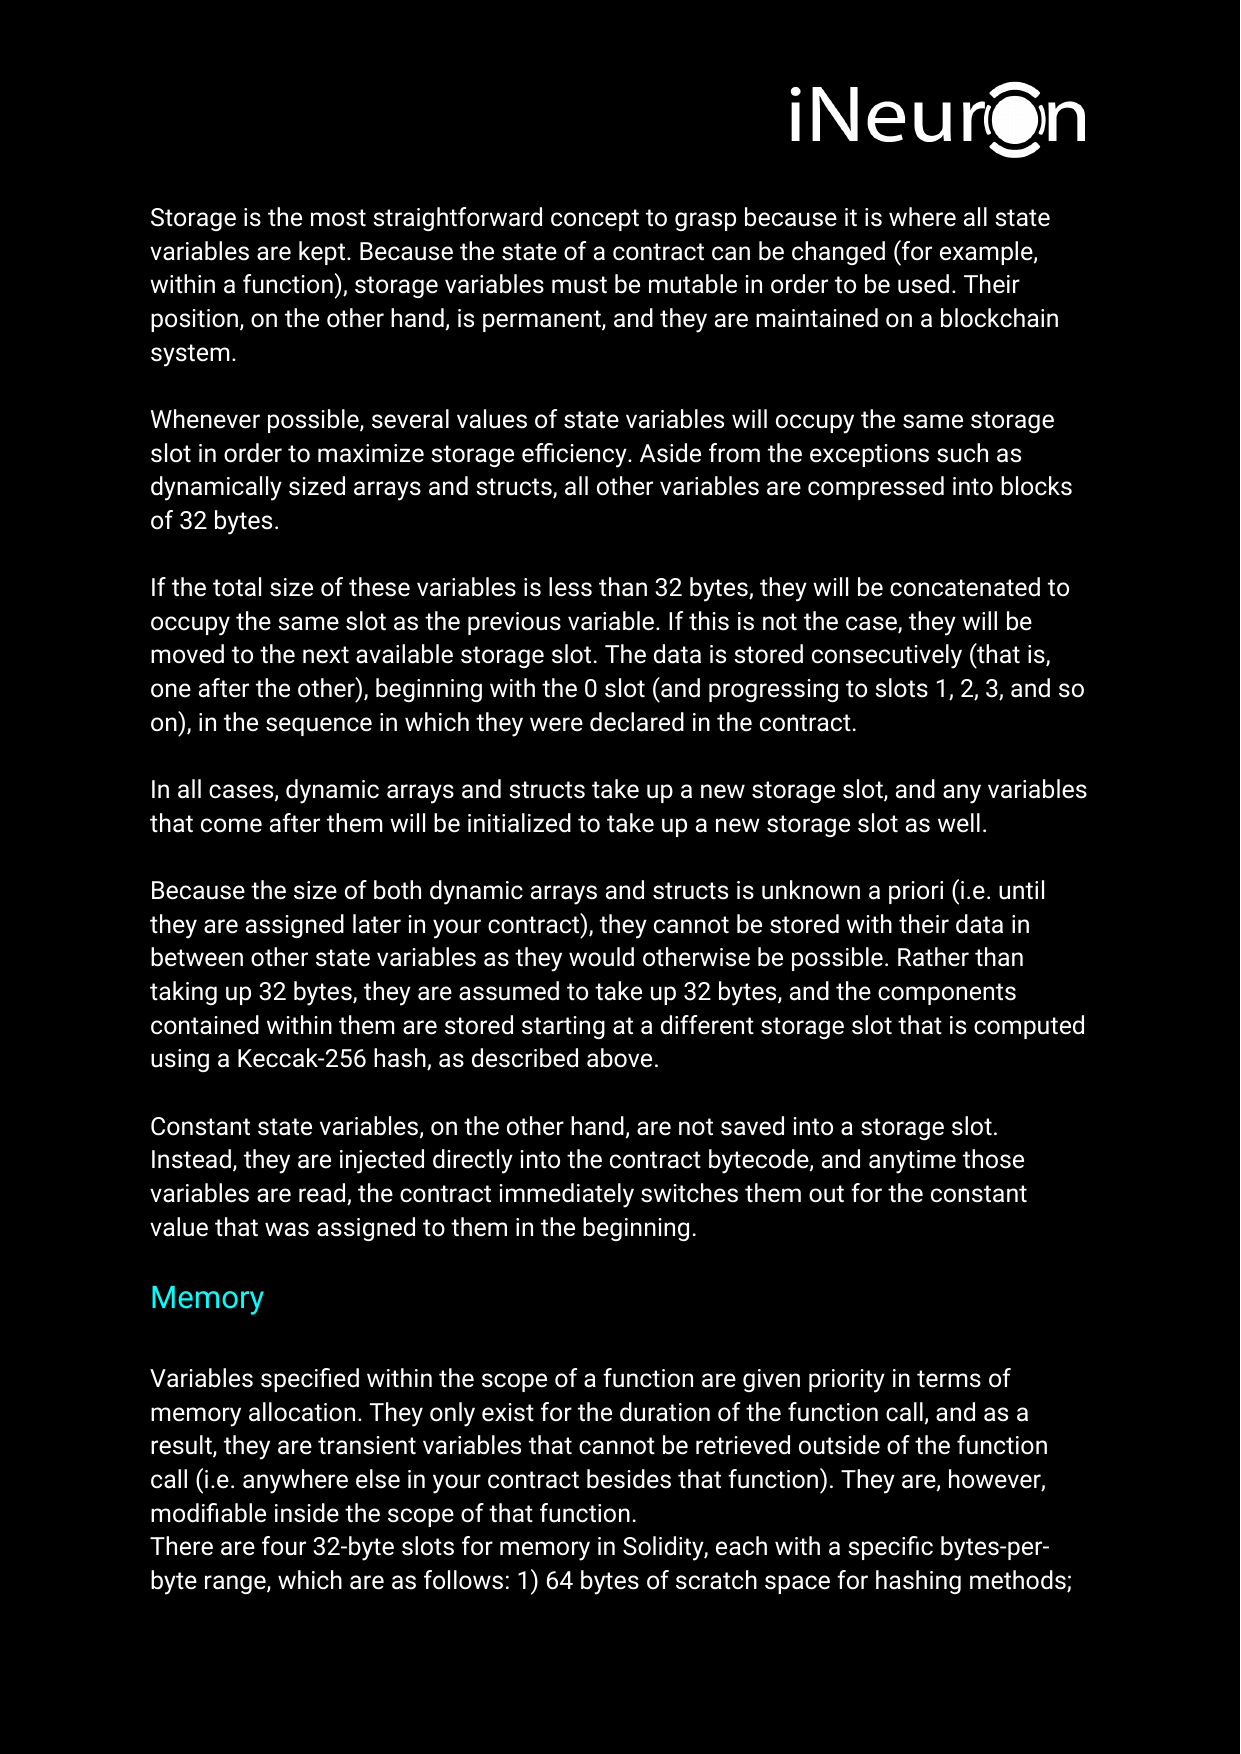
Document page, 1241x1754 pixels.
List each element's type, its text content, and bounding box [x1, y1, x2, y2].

text Constant state variables, on the other hand, are not saved into a storage slot. Instead, they are injected directly into the contract bytecode, and anytime those variables are read, the contract immediately switches them out for the constant value that was assigned to them in the beginning. [150, 1112, 1090, 1242]
text Variables specified within the scope of a function are given priority in terms of memory allocation. They only exist for the duration of the function call, and as a result, they are transient variables that cannot be retrieved outside of the function call (i.e. anywhere else in your contract besides that function). They are, however, modifiable inside the scope of that function. [150, 1364, 1090, 1528]
text Whenever possible, several values of state variables will occupy the same storage slot in order to maximize storage efficiency. Aside from the exceptions such as dynamically sized arrays and structs, all other variables are compressed into blocks of 32 bytes. [150, 405, 1090, 535]
picture [785, 75, 1091, 161]
text If the total size of these variables is less than 32 bytes, they will be concatenated to occupy the same slot as the previous variable. If this is not the case, they will be moved to the next available storage slot. The data is stored consecutively (that is, one after the other), beginning with the 0 slot (and progressing to slots 1, 2, 3, and so on), in the sequence in which they were declared in the contract. [150, 573, 1090, 737]
text Storage is the most straightforward concept to grasp because it is where all state variables are kept. Because the state of a contract can be changed (for example, within a function), storage variables must be mutable in order to be used. Their position, on the other hand, is permanent, and they are maintained on a blockchain system. [150, 203, 1090, 367]
text Memory [150, 1280, 1090, 1317]
text In all cases, dynamic arrays and structs take up a new storage slot, and any variables that come after them will be initialized to take up a new storage slot as well. [150, 775, 1090, 838]
text Because the size of both dynamic arrays and structs is unknown a priori (i.e. until they are assigned later in your contract), they cannot be stored with their data in between other state variables as they would otherwise be possible. Rather than taking up 32 bytes, they are assumed to take up 32 bytes, and the components contained within them are stored starting at a different storage slot that is computed using a Keccak-256 hash, as described above. [150, 876, 1090, 1074]
